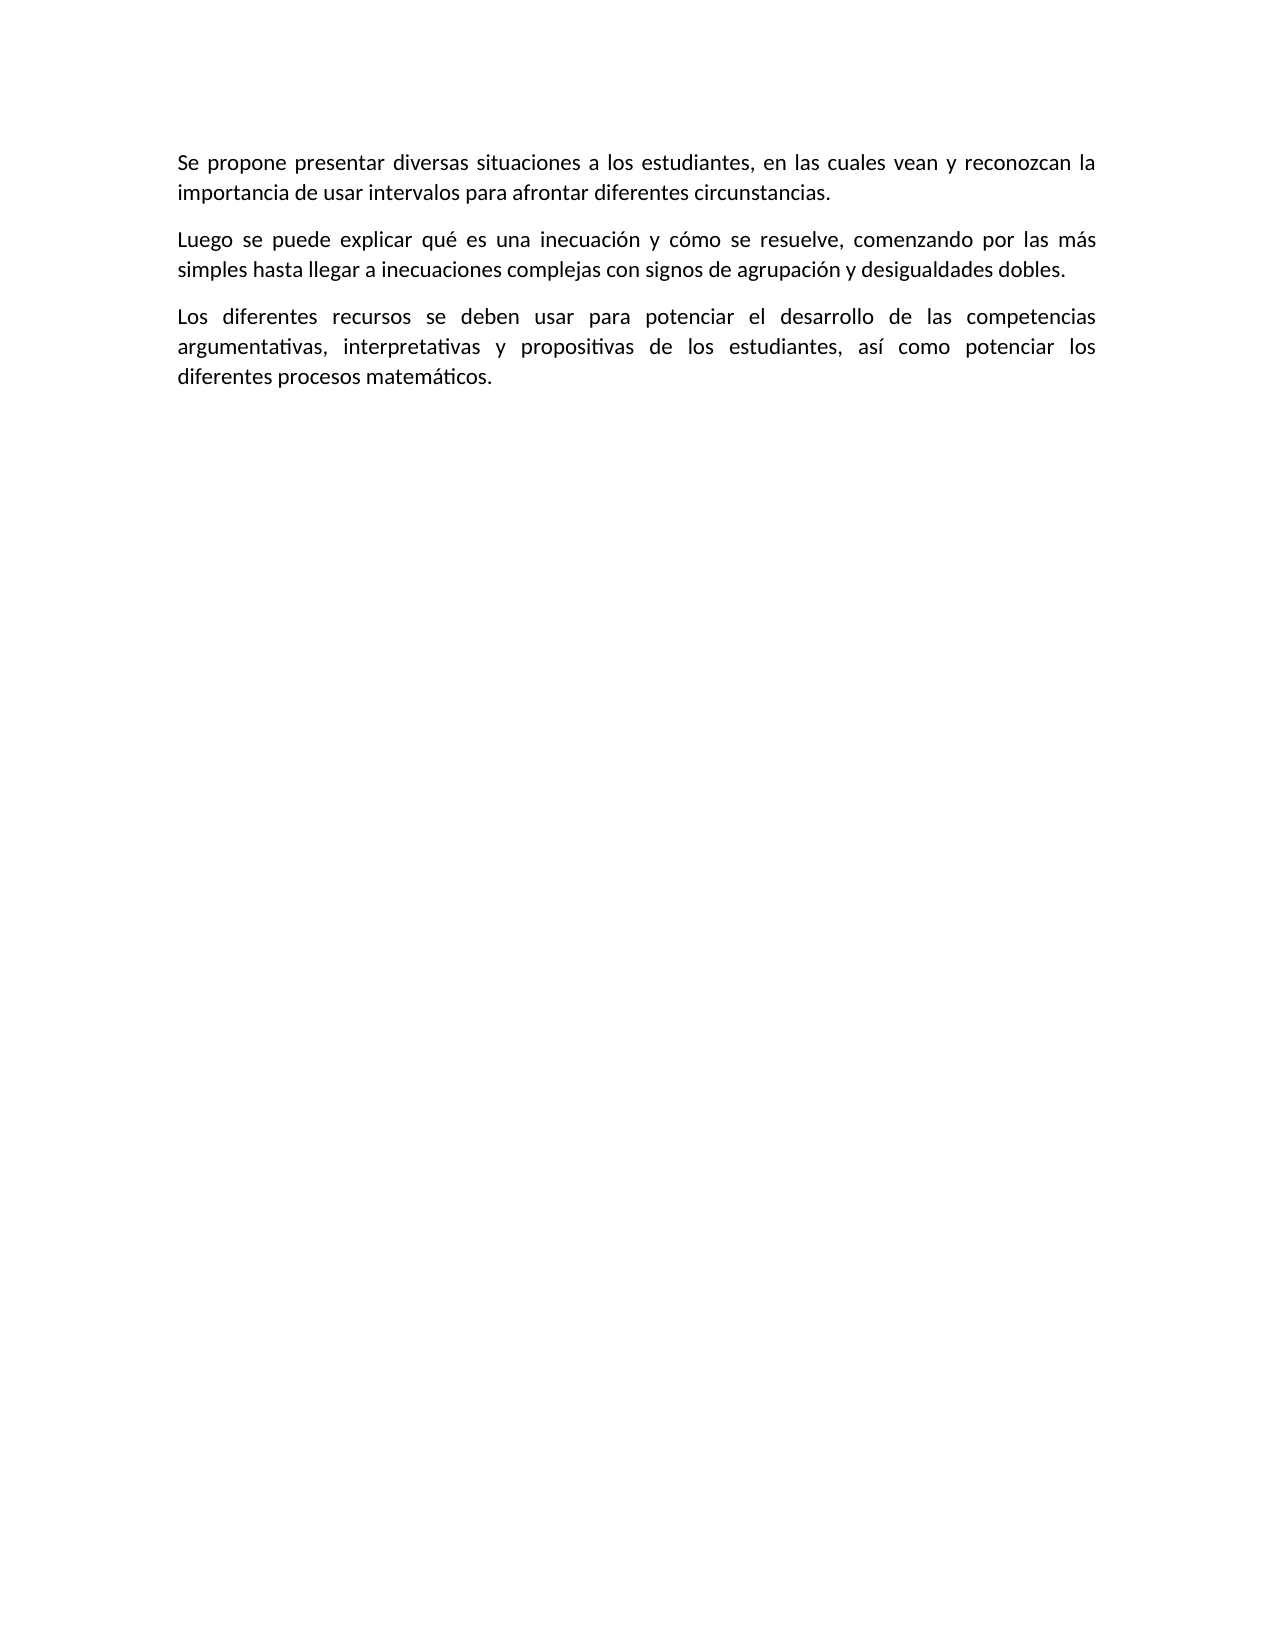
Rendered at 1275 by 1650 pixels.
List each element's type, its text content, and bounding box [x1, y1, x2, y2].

text Luego se puede explicar qué es una inecuación y cómo se resuelve, comenzando por las más simples hasta llegar a inecuaciones complejas con signos de agrupación y desigualdades dobles. [177, 225, 1098, 283]
text Los diferentes recursos se deben usar para potenciar el desarrollo de las competencias argumentativas, interpretativas y propositivas de los estudiantes, así como potenciar los diferentes procesos matemáticos. [177, 302, 1098, 390]
text Se propone presentar diversas situaciones a los estudiantes, en las cuales vean y reconozcan la importancia de usar intervalos para afrontar diferentes circunstancias. [177, 148, 1098, 206]
